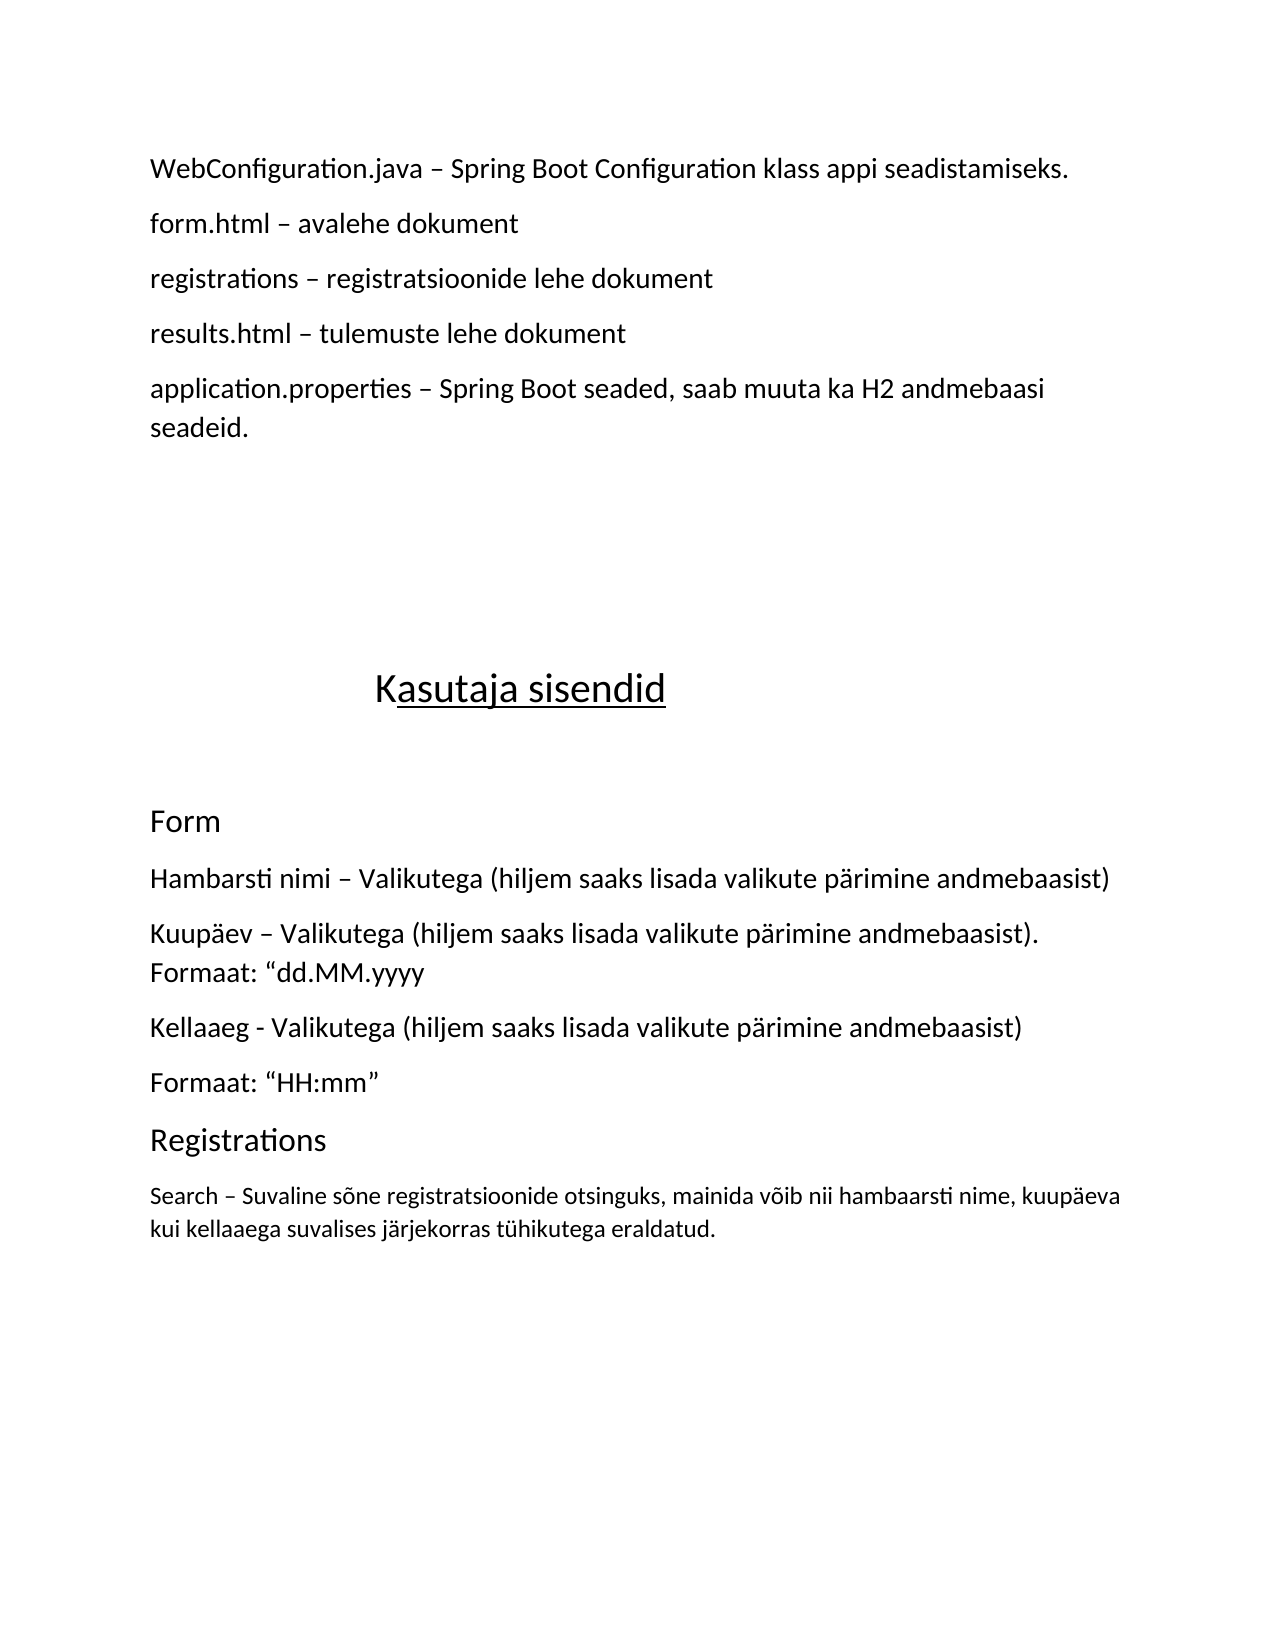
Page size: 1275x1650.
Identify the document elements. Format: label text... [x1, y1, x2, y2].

text form.html – avalehe dokument [150, 205, 1125, 241]
text Kuupäev – Valikutega (hiljem saaks lisada valikute pärimine andmebaasist). Formaat: “dd.MM.yyyy [150, 916, 1125, 990]
text application.properties – Spring Boot seaded, saab muuta ka H2 andmebaasi seadeid. [150, 370, 1125, 444]
text results.html – tulemuste lehe dokument [150, 315, 1125, 351]
text Formaat: “HH:mm” [150, 1064, 1125, 1100]
text Registrations [150, 1119, 1125, 1160]
text WebConfiguration.java – Spring Boot Configuration klass appi seadistamiseks. [150, 150, 1125, 186]
text Search – Suvaline sõne registratsioonide otsinguks, mainida võib nii hambaarsti nime, kuupäeva kui kellaaega suvalises järjekorras tühikutega eraldatud. [150, 1180, 1125, 1243]
text Kellaaeg - Valikutega (hiljem saaks lisada valikute pärimine andmebaasist) [150, 1009, 1125, 1045]
text Hambarsti nimi – Valikutega (hiljem saaks lisada valikute pärimine andmebaasist) [150, 861, 1125, 896]
text Kasutaja sisendid [150, 662, 1125, 713]
text registrations – registratsioonide lehe dokument [150, 260, 1125, 296]
text Form [150, 800, 1125, 841]
